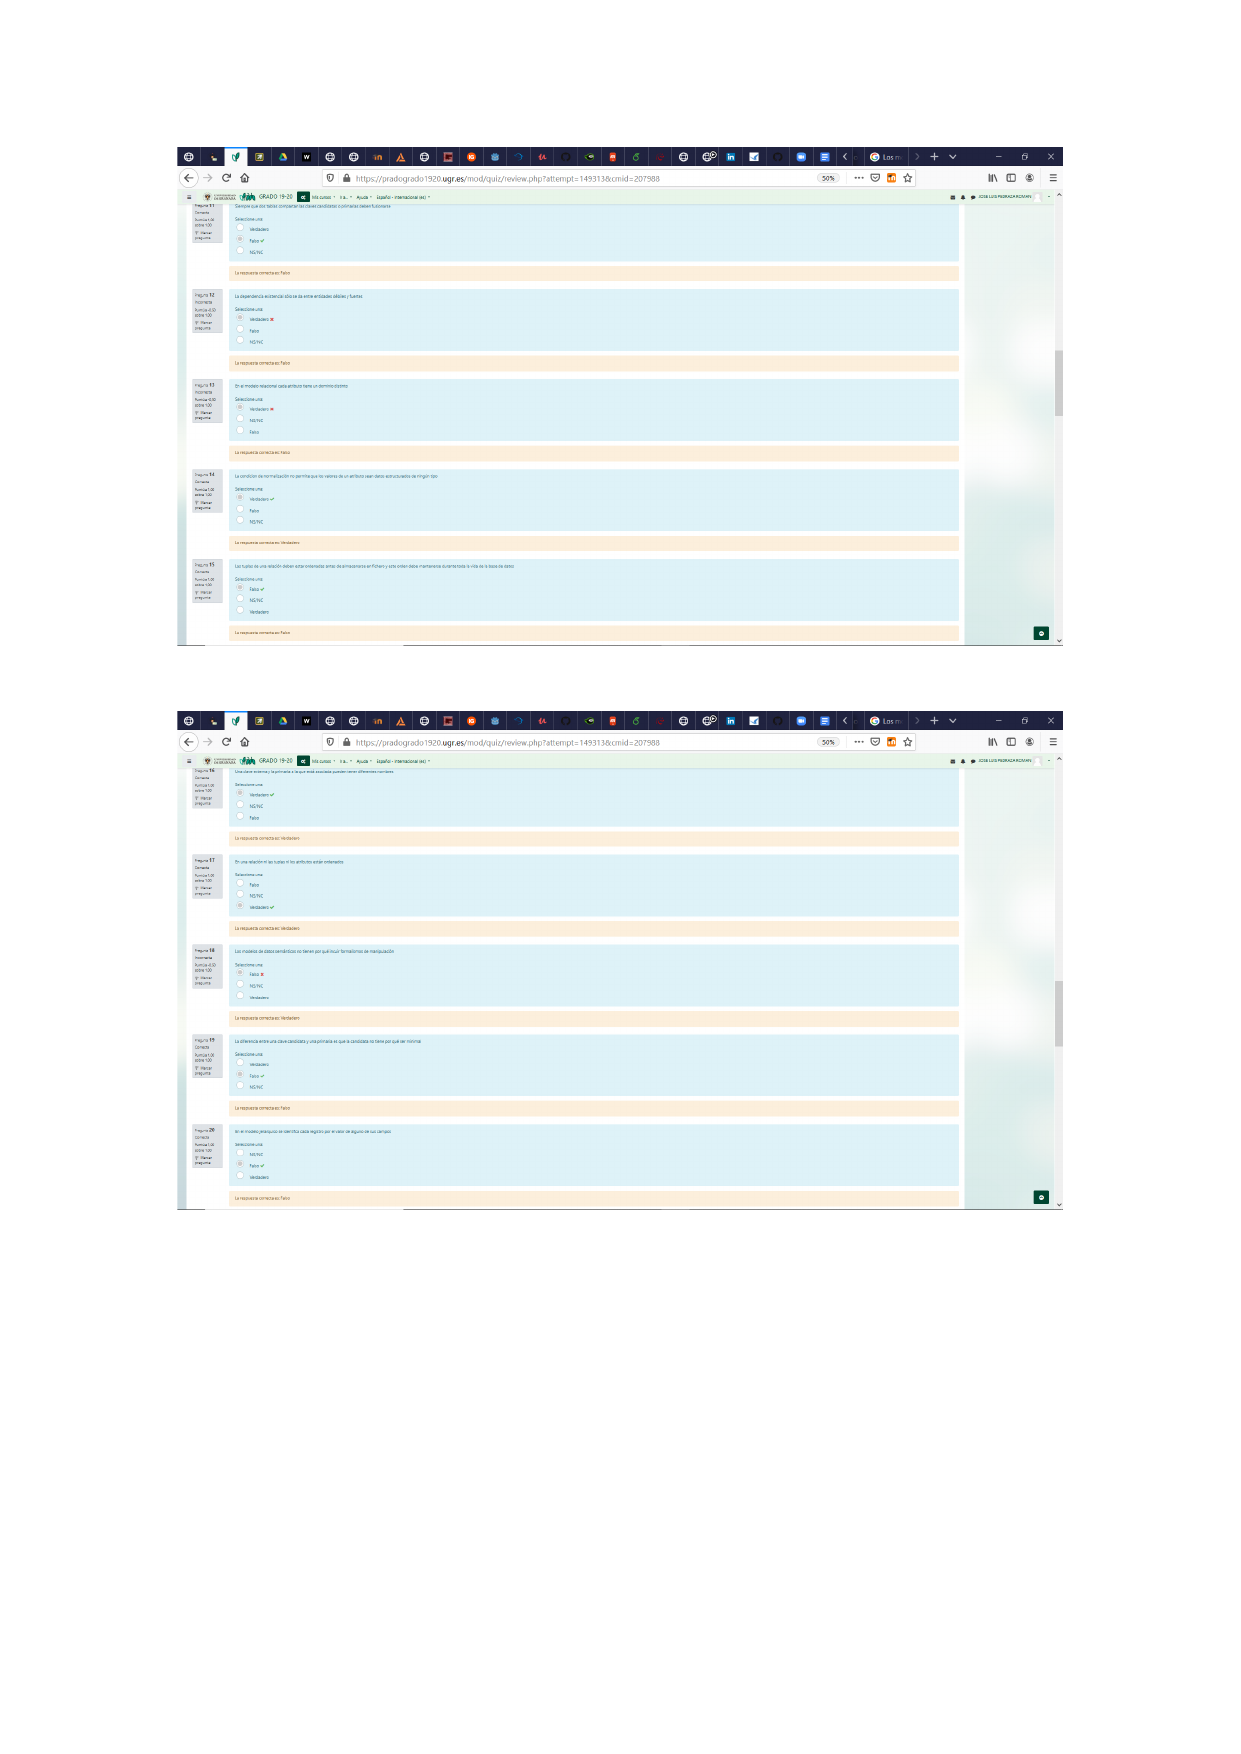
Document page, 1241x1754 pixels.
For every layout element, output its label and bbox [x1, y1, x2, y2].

picture [177, 147, 1063, 646]
picture [177, 711, 1063, 1210]
